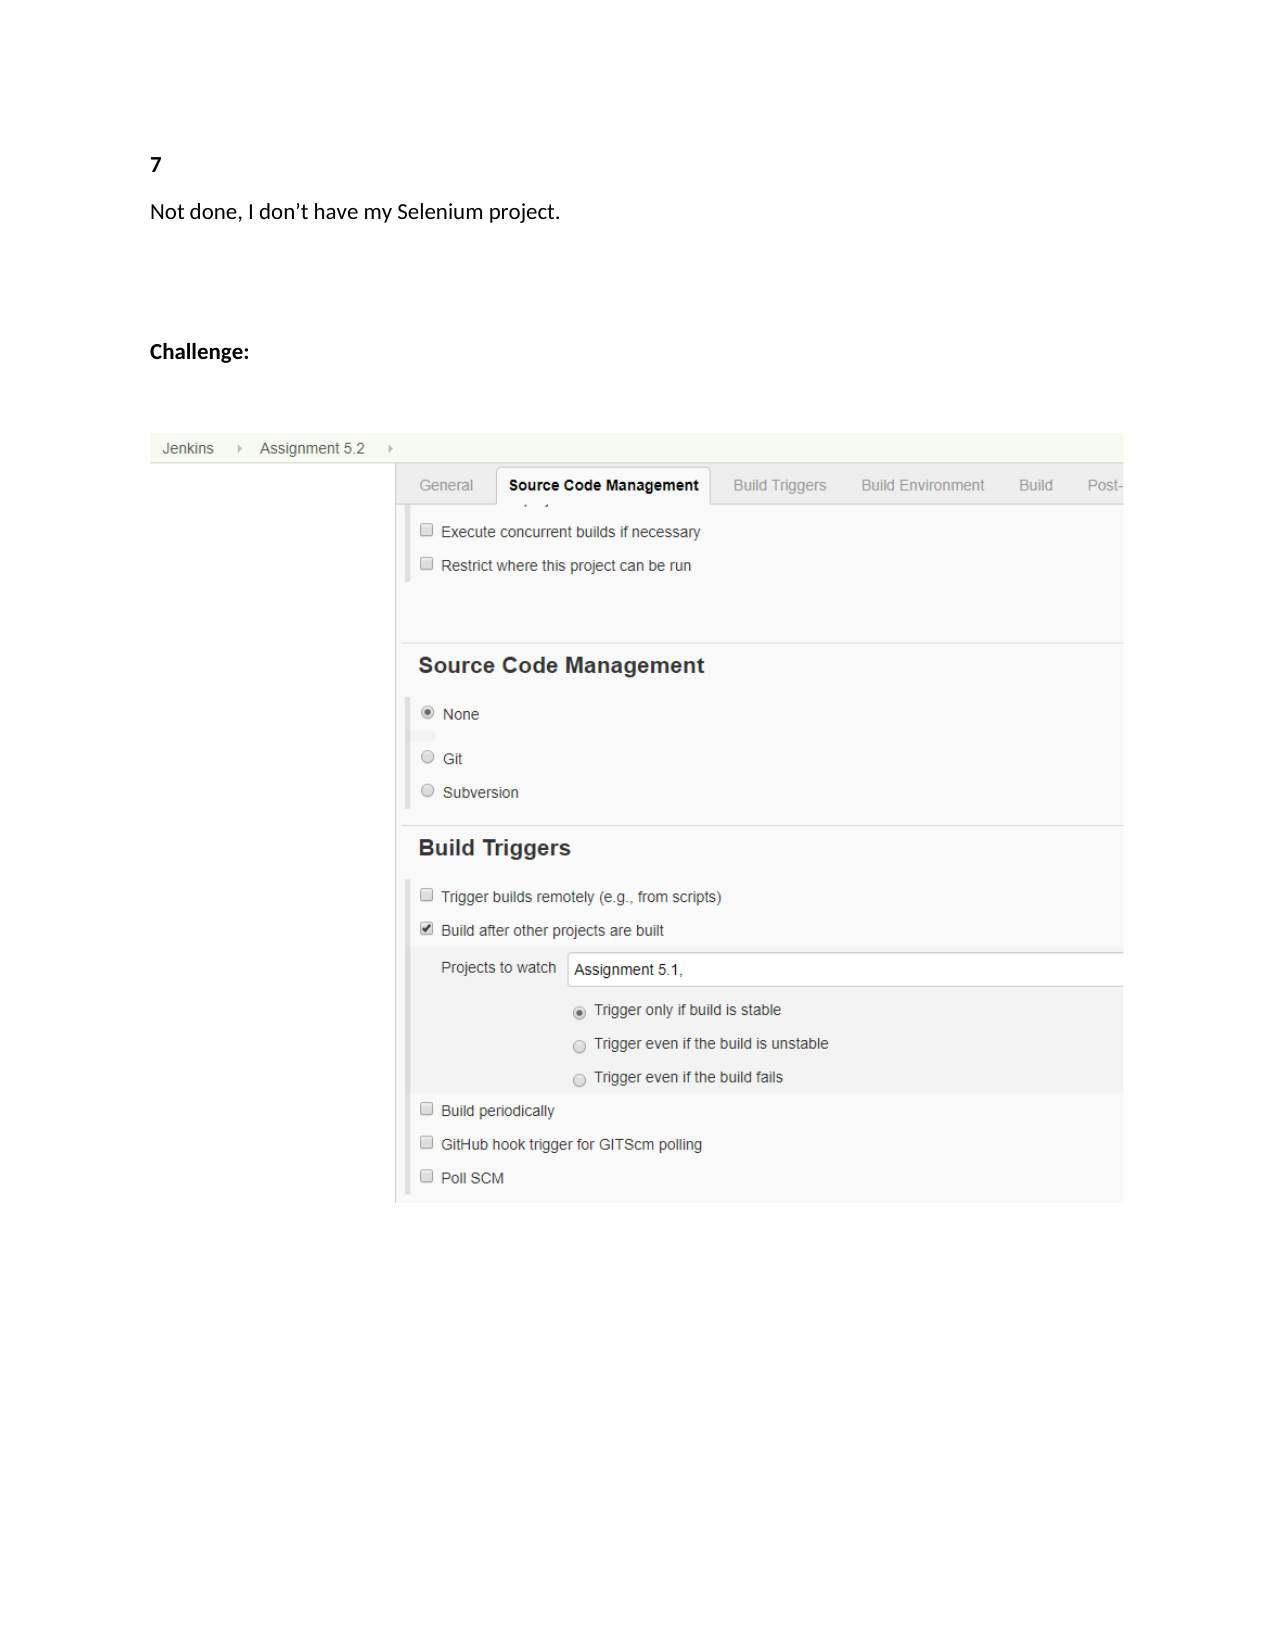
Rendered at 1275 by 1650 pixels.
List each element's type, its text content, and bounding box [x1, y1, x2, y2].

text Challenge: [150, 337, 1125, 366]
text Not done, I don’t have my Selenium project. [150, 197, 1125, 225]
text 7 [150, 150, 1125, 178]
picture [150, 433, 1124, 1203]
